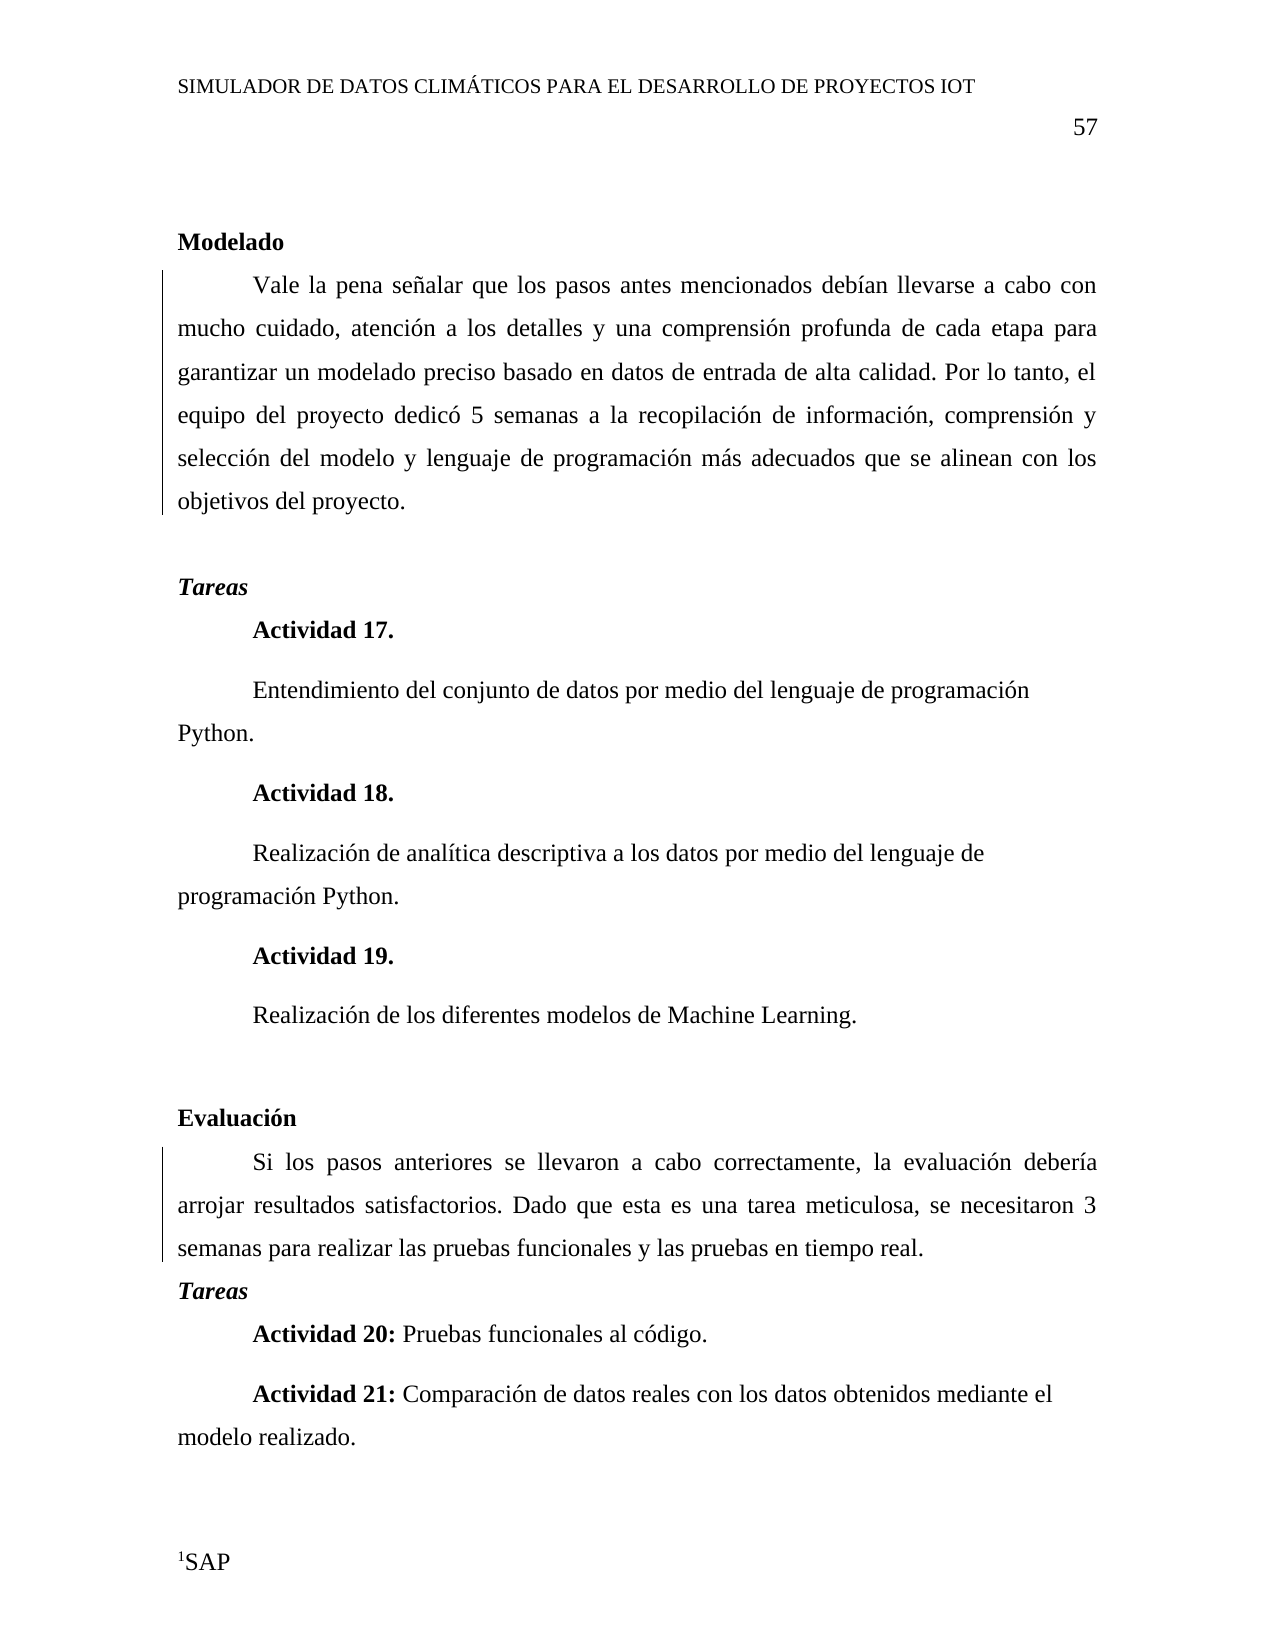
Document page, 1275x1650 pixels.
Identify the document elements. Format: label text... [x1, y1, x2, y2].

text Entendimiento del conjunto de datos por medio del lenguaje de programación Python. [177, 675, 1098, 747]
text Evaluación [177, 1103, 1098, 1132]
text Actividad 20: Pruebas funcionales al código. [177, 1319, 1098, 1348]
text Actividad 19. [177, 941, 1098, 969]
text Tareas [177, 1276, 1098, 1305]
text Actividad 18. [177, 778, 1098, 807]
text Actividad 17. [177, 615, 1098, 644]
text Vale la pena señalar que los pasos antes mencionados debían llevarse a cabo con mucho cuidado, atención a los detalles y una comprensión profunda de cada etapa para garantizar un modelado preciso basado en datos de entrada de alta calidad. Por lo tanto, el equipo del proyecto dedicó 5 semanas a la recopilación de información, comprensión y selección del modelo y lenguaje de programación más adecuados que se alinean con los objetivos del proyecto. [177, 270, 1098, 515]
text Actividad 21: Comparación de datos reales con los datos obtenidos mediante el modelo realizado. [177, 1379, 1098, 1451]
text Realización de analítica descriptiva a los datos por medio del lenguaje de programación Python. [177, 838, 1098, 910]
text Modelado [177, 227, 1098, 256]
text Si los pasos anteriores se llevaron a cabo correctamente, la evaluación debería arrojar resultados satisfactorios. Dado que esta es una tarea meticulosa, se necesitaron 3 semanas para realizar las pruebas funcionales y las pruebas en tiempo real. [177, 1147, 1098, 1262]
text Realización de los diferentes modelos de Machine Learning. [177, 1001, 1098, 1029]
text Tareas [177, 572, 1098, 601]
